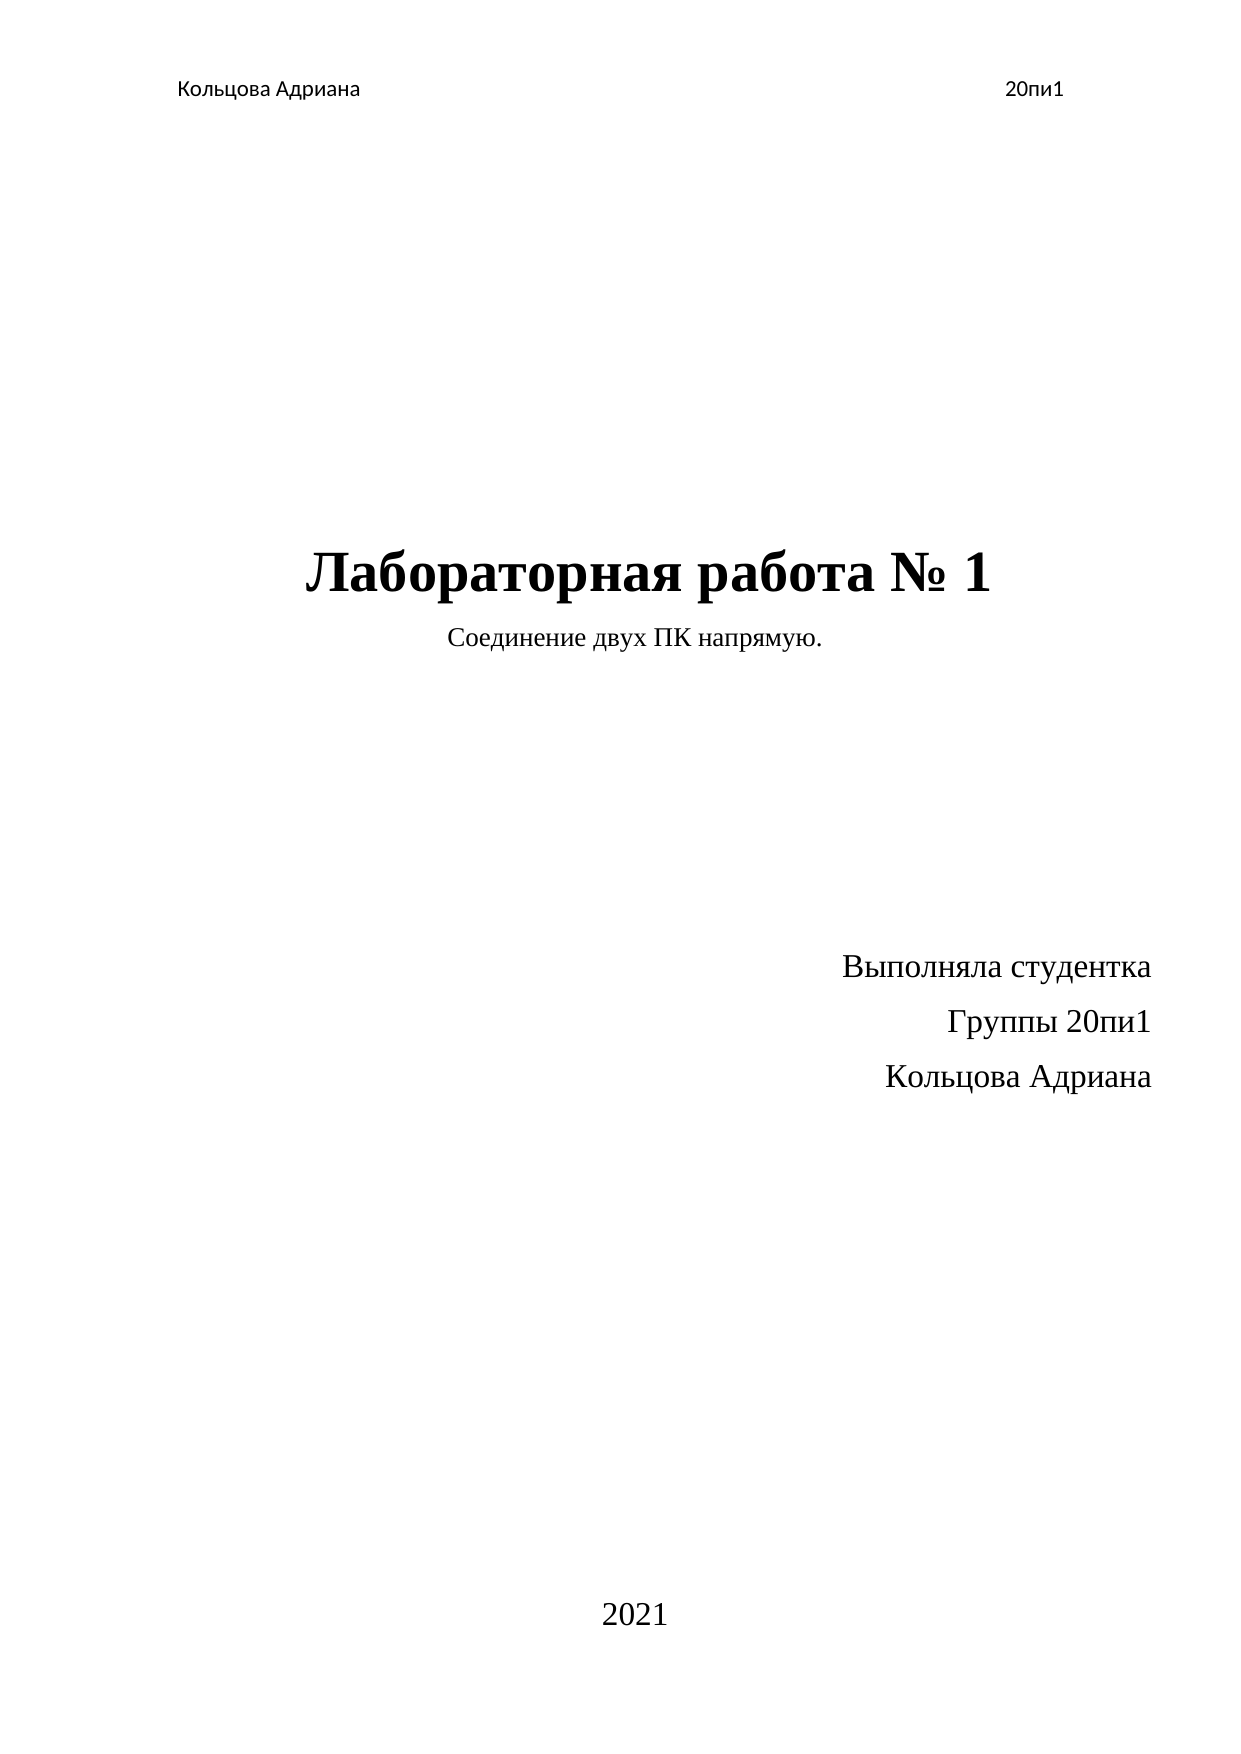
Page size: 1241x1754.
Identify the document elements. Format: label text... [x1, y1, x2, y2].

text 2021 [118, 1594, 1152, 1632]
text Выполняла студентка [118, 946, 1152, 984]
text Соединение двух ПК напрямую. [118, 621, 1152, 652]
text Лабораторная работа № 1 [118, 537, 1152, 604]
text Кольцова Адриана [118, 1056, 1152, 1094]
text Группы 20пи1 [118, 1001, 1152, 1039]
